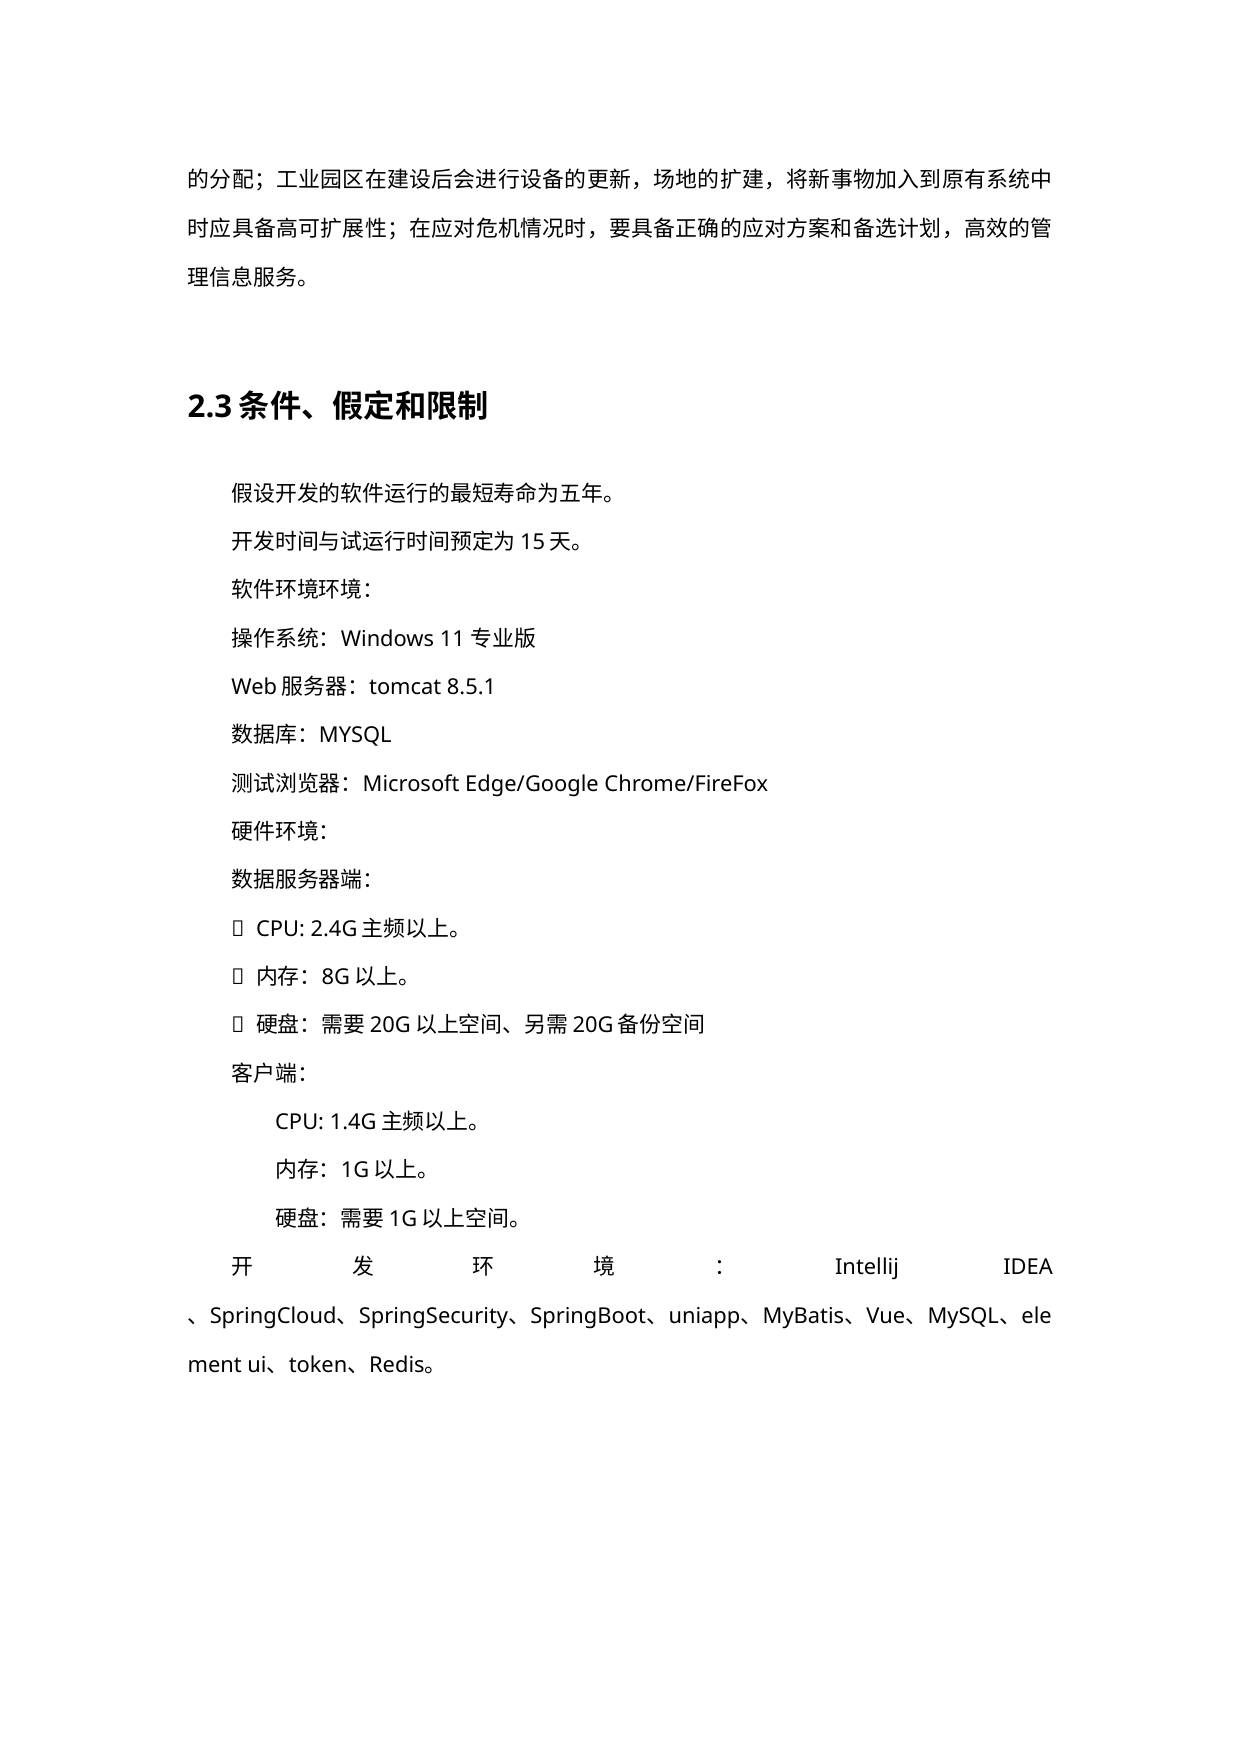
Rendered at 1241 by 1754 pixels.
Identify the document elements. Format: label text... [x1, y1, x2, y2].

text 开发时间与试运行时间预定为15天。 [187, 524, 1053, 556]
text 假设开发的软件运行的最短寿命为五年。 [187, 475, 1053, 508]
text 客户端： [187, 1055, 1053, 1088]
text 测试浏览器：Microsoft Edge/Google Chrome/FireFox [187, 765, 1053, 798]
text  内存：8G以上。 [187, 959, 1053, 991]
text  CPU: 2.4G主频以上。 [187, 910, 1053, 943]
text Web服务器：tomcat 8.5.1 [187, 669, 1053, 701]
text 开发环境：Intellij IDEA 、SpringCloud、SpringSecurity、SpringBoot、uniapp、MyBatis、Vue、MySQL、element ui、token、Redis。 [187, 1249, 1053, 1379]
subtitle 2.3条件、假定和限制 [187, 371, 983, 436]
text 软件环境环境： [187, 572, 1053, 604]
text CPU: 1.4G主频以上。 [187, 1104, 1053, 1136]
text 数据库：MYSQL [187, 717, 1053, 749]
text 数据服务器端： [187, 862, 1053, 894]
text 操作系统：Windows 11 专业版 [187, 620, 1053, 653]
text 内存：1G以上。 [187, 1152, 1053, 1184]
text  硬盘：需要20G以上空间、另需20G备份空间 [187, 1007, 1053, 1039]
text 硬盘：需要1G以上空间。 [187, 1200, 1053, 1233]
text 硬件环境： [187, 814, 1053, 846]
